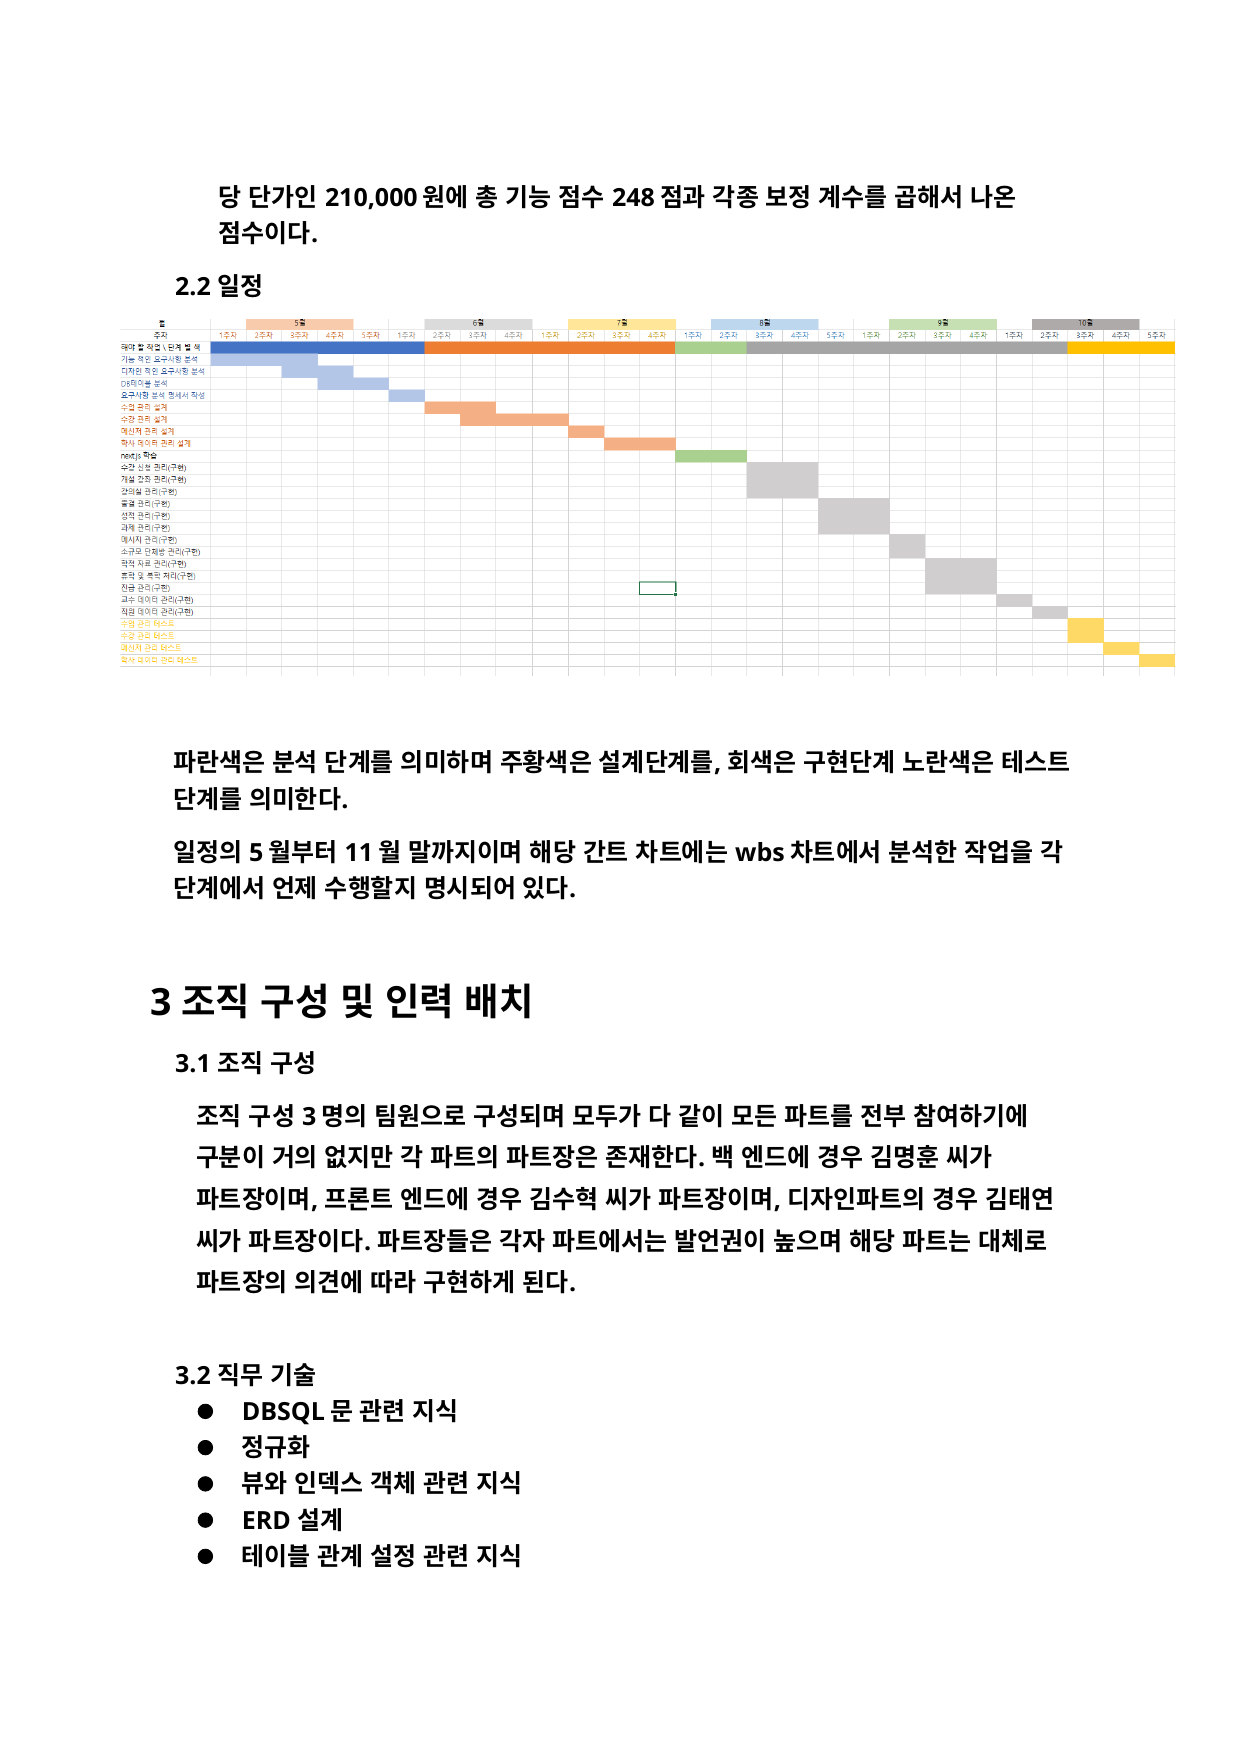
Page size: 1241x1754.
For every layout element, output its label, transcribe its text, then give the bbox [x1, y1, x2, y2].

list 정규화 [196, 1428, 1090, 1464]
text 일정의 5월부터 11월 말까지이며 해당 간트 차트에는 wbs차트에서 분석한 작업을 각 단계에서 언제 수행할지 명시되어 있다. [173, 832, 1090, 904]
picture [120, 319, 1176, 676]
list 뷰와 인덱스 객체 관련 지식 [196, 1464, 1090, 1500]
text 3.2 직무 기술 [150, 1355, 1090, 1391]
list DBSQL문 관련 지식 [196, 1391, 1090, 1428]
text 3 조직 구성 및 인력 배치 [150, 972, 1090, 1026]
list ERD 설계 [196, 1500, 1090, 1536]
text 조직 구성 3명의 팀원으로 구성되며 모두가 다 같이 모든 파트를 전부 참여하기에 구분이 거의 없지만 각 파트의 파트장은 존재한다. 백 엔드에 경우 김명훈 씨가 파트장이며, 프론트 엔드에 경우 김수혁 씨가 파트장이며, 디자인파트의 경우 김태연 씨가 파트장이다. 파트장들은 각자 파트에서는 발언권이 높으며 해당 파트는 대체로 파트장의 의견에 따라 구현하게 된다. [196, 1096, 1090, 1299]
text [219, 177, 1090, 250]
text 3.1 조직 구성 [150, 1043, 1090, 1079]
text 2.2 일정 [150, 266, 1090, 303]
list 테이블 관계 설정 관련 지식 [196, 1536, 1090, 1573]
text 파란색은 분석 단계를 의미하며 주황색은 설계단계를, 회색은 구현단계 노란색은 테스트 단계를 의미한다. [173, 743, 1090, 815]
